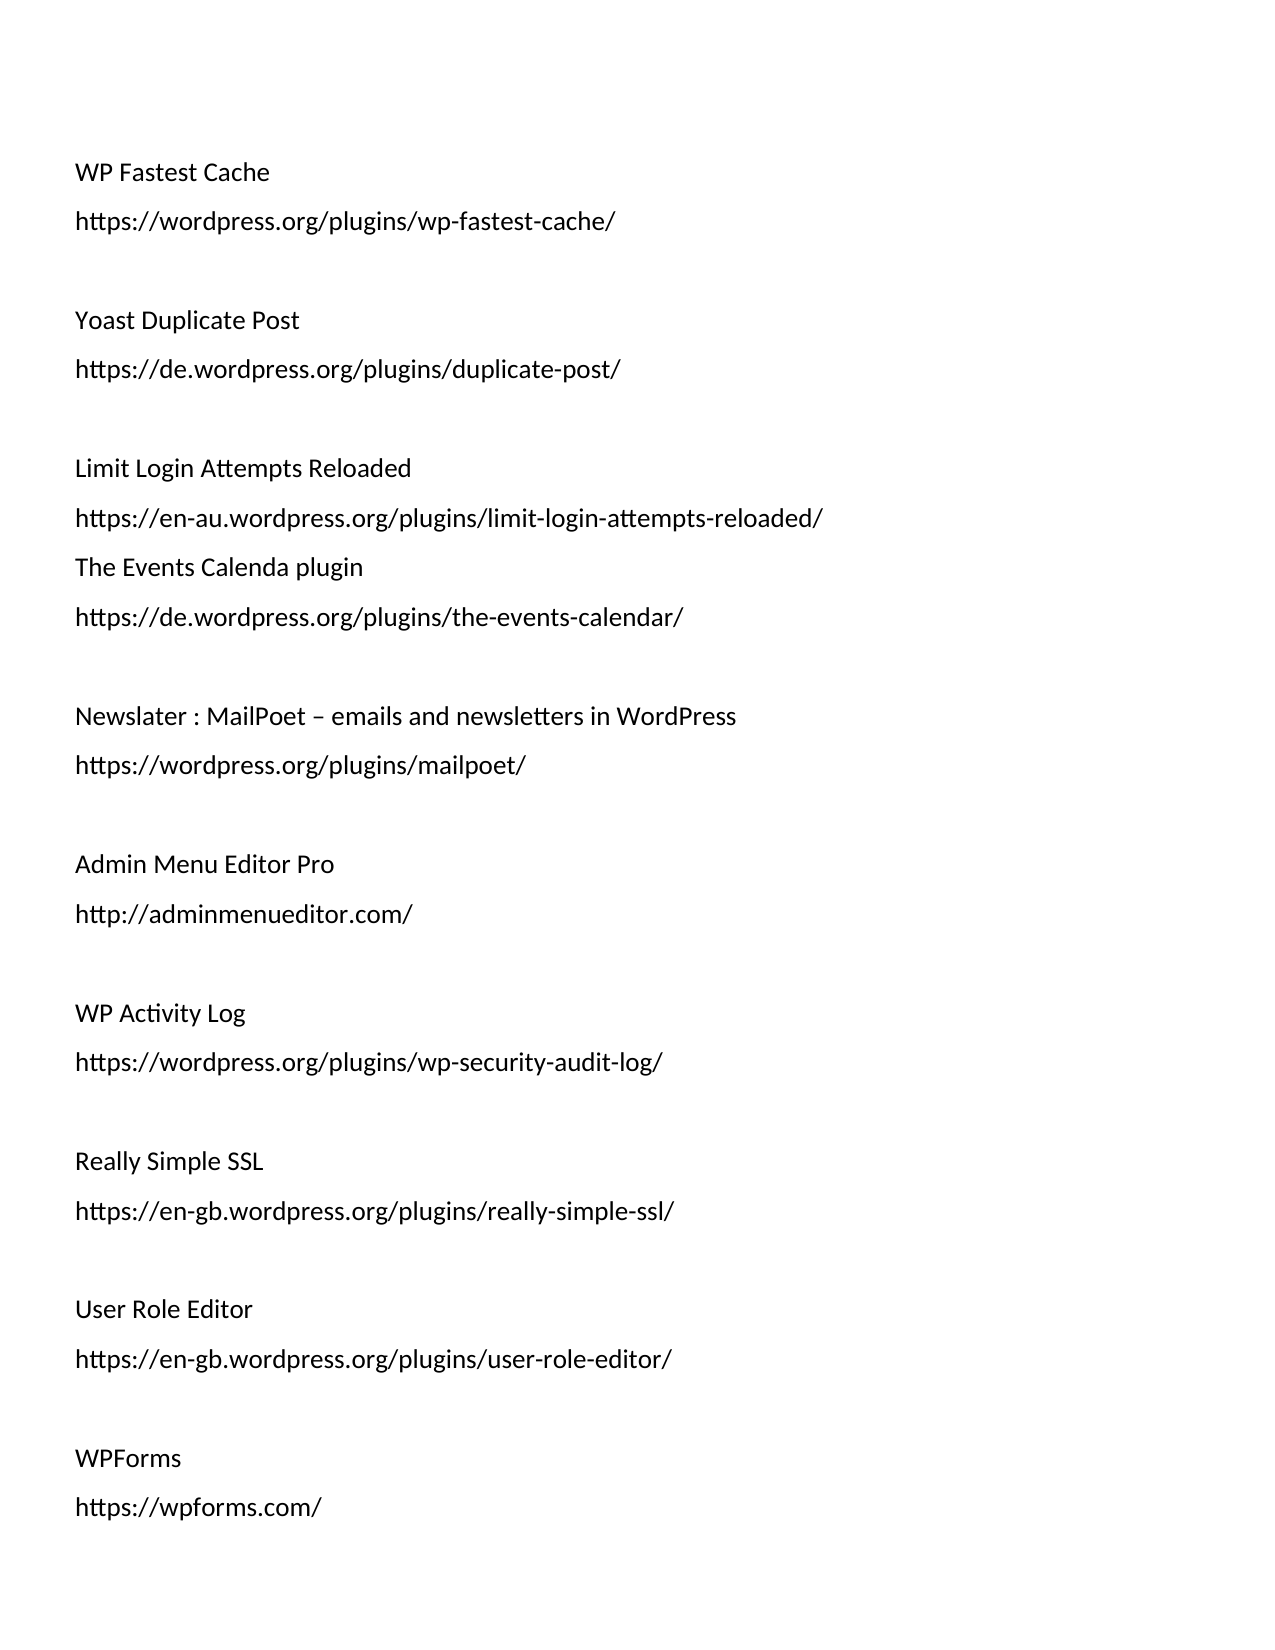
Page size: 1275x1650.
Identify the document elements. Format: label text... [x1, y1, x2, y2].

text User Role Editor [75, 1293, 1200, 1326]
text https://wordpress.org/plugins/mailpoet/ [75, 748, 1200, 781]
text The Events Calenda plugin [75, 551, 1200, 583]
text WPForms [75, 1441, 1200, 1474]
text https://de.wordpress.org/plugins/the-events-calendar/ [75, 600, 1200, 633]
text WP Fastest Cache [75, 155, 1200, 188]
text Really Simple SSL [75, 1144, 1200, 1177]
text https://de.wordpress.org/plugins/duplicate-post/ [75, 353, 1200, 386]
text http://adminmenueditor.com/ [75, 897, 1200, 930]
text https://wpforms.com/ [75, 1491, 1200, 1524]
text https://wordpress.org/plugins/wp-fastest-cache/ [75, 204, 1200, 237]
text Limit Login Attempts Reloaded [75, 452, 1200, 484]
text Newslater : MailPoet – emails and newsletters in WordPress [75, 699, 1200, 732]
text https://en-gb.wordpress.org/plugins/really-simple-ssl/ [75, 1194, 1200, 1227]
text WP Activity Log [75, 996, 1200, 1029]
text https://wordpress.org/plugins/wp-security-audit-log/ [75, 1045, 1200, 1078]
text https://en-gb.wordpress.org/plugins/user-role-editor/ [75, 1342, 1200, 1375]
text Yoast Duplicate Post [75, 303, 1200, 336]
text https://en-au.wordpress.org/plugins/limit-login-attempts-reloaded/ [75, 501, 1200, 534]
text Admin Menu Editor Pro [75, 847, 1200, 880]
